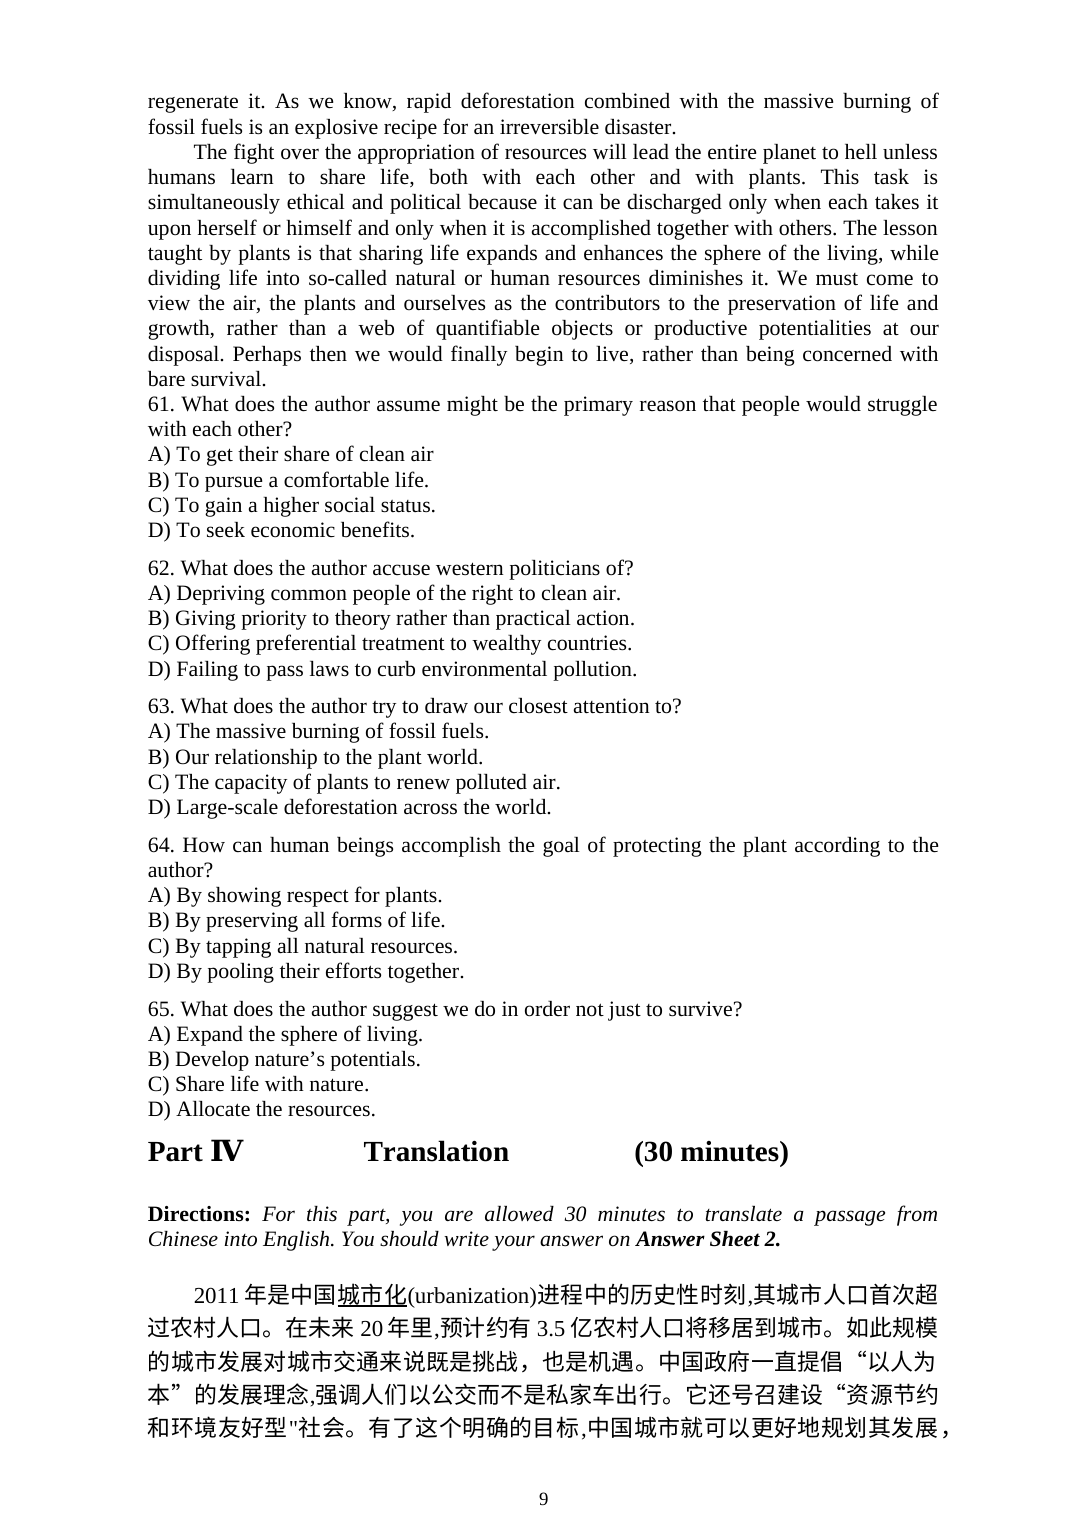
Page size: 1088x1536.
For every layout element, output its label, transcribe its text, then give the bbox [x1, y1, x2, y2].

text B) To pursue a comfortable life. [148, 467, 940, 492]
text B) By preserving all forms of life. [148, 907, 940, 933]
text B) Our relationship to the plant world. [148, 744, 940, 769]
text C) The capacity of plants to renew polluted air. [148, 769, 940, 794]
text A) Expand the sphere of living. [148, 1021, 940, 1046]
text B) Develop nature’s potentials. [148, 1046, 940, 1071]
text A) The massive burning of fossil fuels. [148, 718, 940, 744]
text Part Ⅳ Translation (30 minutes) [148, 1134, 940, 1168]
text D) To seek economic benefits. [148, 517, 940, 542]
text B) Giving priority to theory rather than practical action. [148, 605, 940, 630]
text C) By tapping all natural resources. [148, 933, 940, 958]
text D) Large-scale deforestation across the world. [148, 794, 940, 819]
text 64. How can human beings accomplish the goal of protecting the plant according to the author? [148, 832, 940, 882]
text A) To get their share of clean air [148, 441, 940, 467]
text Directions: For this part, you are allowed 30 minutes to translate a passage from Chinese into English. You should write your answer on Answer Sheet 2. [148, 1201, 940, 1252]
text C) Offering preferential treatment to wealthy countries. [148, 630, 940, 656]
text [148, 88, 940, 139]
text C) To gain a higher social status. [148, 492, 940, 517]
text D) Allocate the resources. [148, 1096, 940, 1122]
text C) Share life with nature. [148, 1071, 940, 1096]
text D) Failing to pass laws to curb environmental pollution. [148, 656, 940, 681]
text 65. What does the author suggest we do in order not just to survive? [148, 996, 940, 1021]
text 61. What does the author assume might be the primary reason that people would struggle with each other? [148, 391, 940, 441]
text A) Depriving common people of the right to clean air. [148, 580, 940, 605]
text 63. What does the author try to draw our closest attention to? [148, 693, 940, 718]
text D) By pooling their efforts together. [148, 958, 940, 983]
text 62. What does the author accuse western politicians of? [148, 555, 940, 580]
text A) By showing respect for plants. [148, 882, 940, 907]
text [148, 1277, 940, 1443]
text The fight over the appropriation of resources will lead the entire planet to hell unless humans learn to share life, both with each other and with plants. This task is simultaneously ethical and political because it can be discharged only when each takes it upon herself or himself and only when it is accomplished together with others. The lesson taught by plants is that sharing life expands and enhances the sphere of the living, while dividing life into so-called natural or human resources diminishes it. We must come to view the air, the plants and ourselves as the contributors to the preservation of life and growth, rather than a web of quantifiable objects or productive potentialities at our disposal. Perhaps then we would finally begin to live, rather than being concerned with bare survival. [148, 139, 940, 391]
